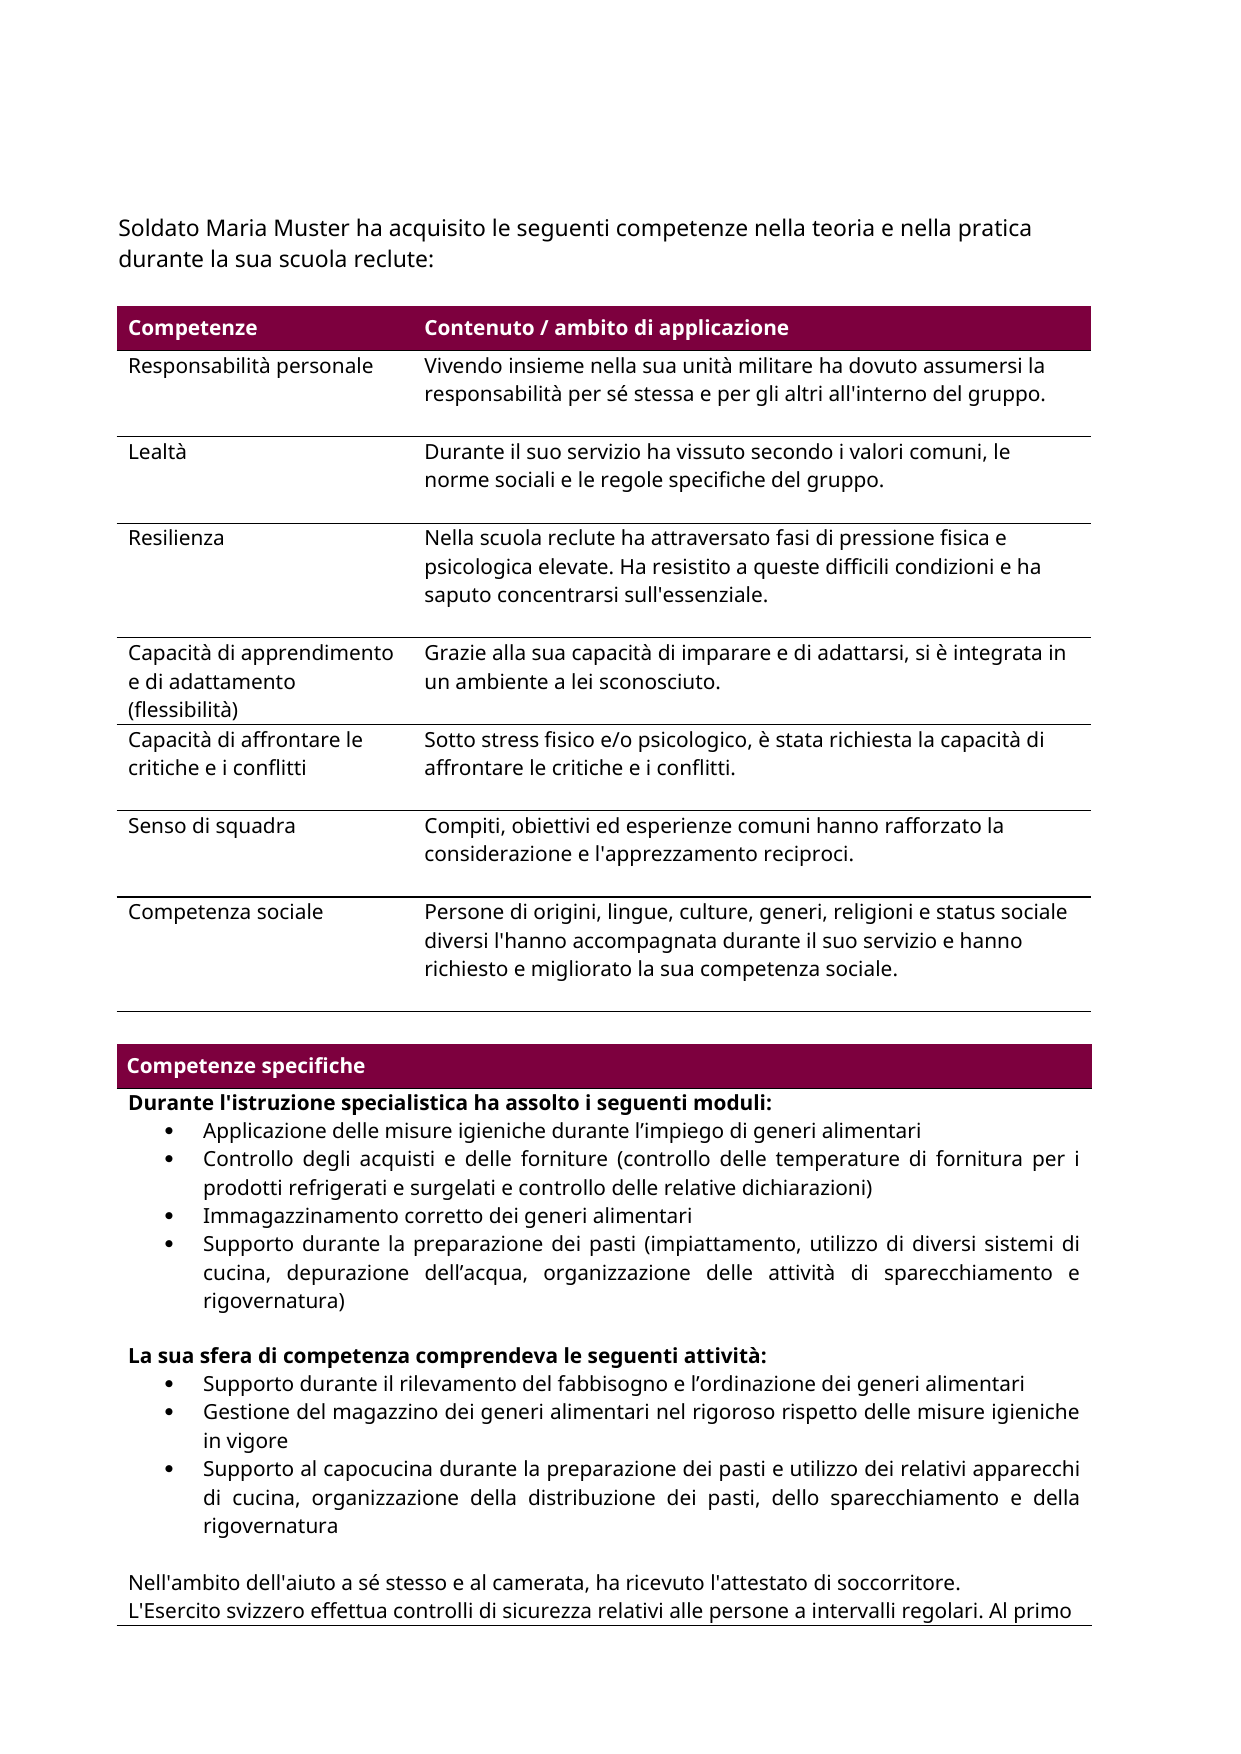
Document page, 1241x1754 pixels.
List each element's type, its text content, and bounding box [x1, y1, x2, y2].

table_cell Durante il suo servizio ha vissuto secondo i valori comuni, le norme sociali e le regole specifiche del gruppo. [413, 437, 1091, 522]
text Soldato Maria Muster ha acquisito le seguenti competenze nella teoria e nella pratica durante la sua scuola reclute: [118, 212, 1122, 274]
table_header Competenze [117, 306, 413, 350]
table_cell Sotto stress fisico e/o psicologico, è stata richiesta la capacità di affrontare le critiche e i conflitti. [413, 725, 1091, 810]
table_cell Resilienza [117, 524, 413, 637]
table_cell Persone di origini, lingue, culture, generi, religioni e status sociale diversi l'hanno accompagnata durante il suo servizio e hanno richiesto e migliorato la sua competenza sociale. [413, 898, 1091, 1011]
table_cell Compiti, obiettivi ed esperienze comuni hanno rafforzato la considerazione e l'apprezzamento reciproci. [413, 811, 1091, 896]
table_cell Grazie alla sua capacità di imparare e di adattarsi, si è integrata in un ambiente a lei sconosciuto. [413, 638, 1091, 724]
table_cell Responsabilità personale [117, 351, 413, 436]
table_cell Capacità di apprendimento e di adattamento (flessibilità) [117, 638, 413, 724]
table_header Contenuto / ambito di applicazione [413, 306, 1091, 350]
table_cell Competenza sociale [117, 898, 413, 1011]
table_header Competenze specifiche [117, 1044, 1092, 1088]
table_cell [117, 1089, 1092, 1625]
table_cell Senso di squadra [117, 811, 413, 896]
table_cell Capacità di affrontare le critiche e i conflitti [117, 725, 413, 810]
table_cell Vivendo insieme nella sua unità militare ha dovuto assumersi la responsabilità per sé stessa e per gli altri all'interno del gruppo. [413, 351, 1091, 436]
table_cell Nella scuola reclute ha attraversato fasi di pressione fisica e psicologica elevate. Ha resistito a queste difficili condizioni e ha saputo concentrarsi sull'essenziale. [413, 524, 1091, 637]
table_cell Lealtà [117, 437, 413, 522]
